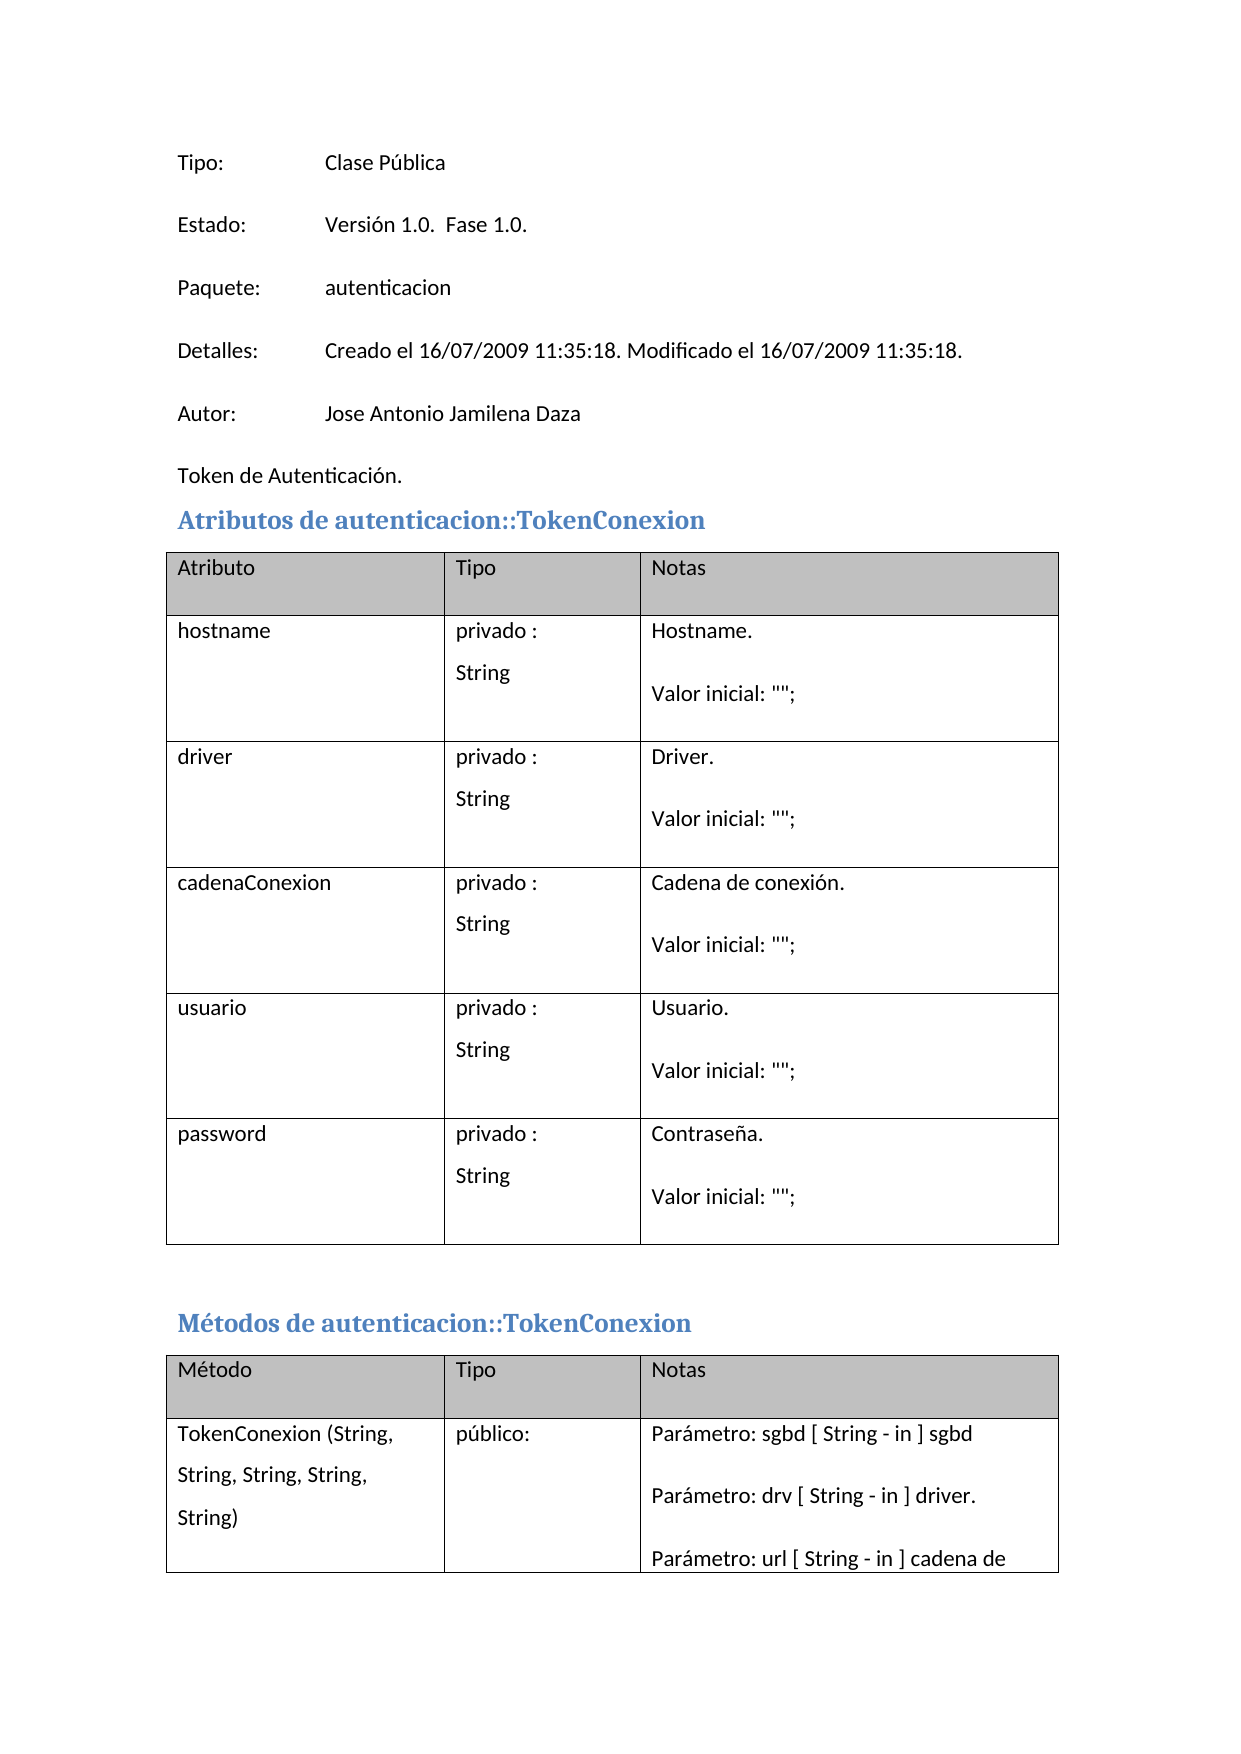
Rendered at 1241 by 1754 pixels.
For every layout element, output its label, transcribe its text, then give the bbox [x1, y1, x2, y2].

table_cell driver [167, 742, 444, 867]
table_cell Hostname. Valor inicial: ""; [641, 616, 1058, 741]
table_header Notas [641, 553, 1058, 615]
subtitle Métodos de autenticacion::TokenConexion [177, 1308, 1063, 1339]
table_cell privado : String [445, 742, 640, 867]
table_cell privado : String [445, 1119, 640, 1244]
table_cell Contraseña. Valor inicial: ""; [641, 1119, 1058, 1244]
table_header Tipo [445, 1356, 640, 1418]
text Tipo: Clase Pública [177, 148, 1063, 176]
table_cell privado : String [445, 616, 640, 741]
text Token de Autenticación. Atributos de autenticacion::TokenConexion [177, 462, 1063, 536]
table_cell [641, 1419, 1058, 1572]
table_cell privado : String [445, 868, 640, 992]
table_cell usuario [167, 994, 444, 1118]
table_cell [167, 1419, 444, 1572]
table_header Método [167, 1356, 444, 1418]
table_cell cadenaConexion [167, 868, 444, 992]
table_cell hostname [167, 616, 444, 741]
table_cell privado : String [445, 994, 640, 1118]
text Paquete: autenticacion [177, 273, 1063, 301]
table_header Notas [641, 1356, 1058, 1418]
table_header Tipo [445, 553, 640, 615]
table_header Atributo [167, 553, 444, 615]
table_cell Usuario. Valor inicial: ""; [641, 994, 1058, 1118]
table_cell password [167, 1119, 444, 1244]
text Detalles: Creado el 16/07/2009 11:35:18. Modificado el 16/07/2009 11:35:18. [177, 336, 1063, 364]
text Autor: Jose Antonio Jamilena Daza [177, 399, 1063, 427]
table_cell Driver. Valor inicial: ""; [641, 742, 1058, 867]
table_cell público: [445, 1419, 640, 1572]
table_cell Cadena de conexión. Valor inicial: ""; [641, 868, 1058, 992]
text Estado: Versión 1.0. Fase 1.0. [177, 210, 1063, 238]
